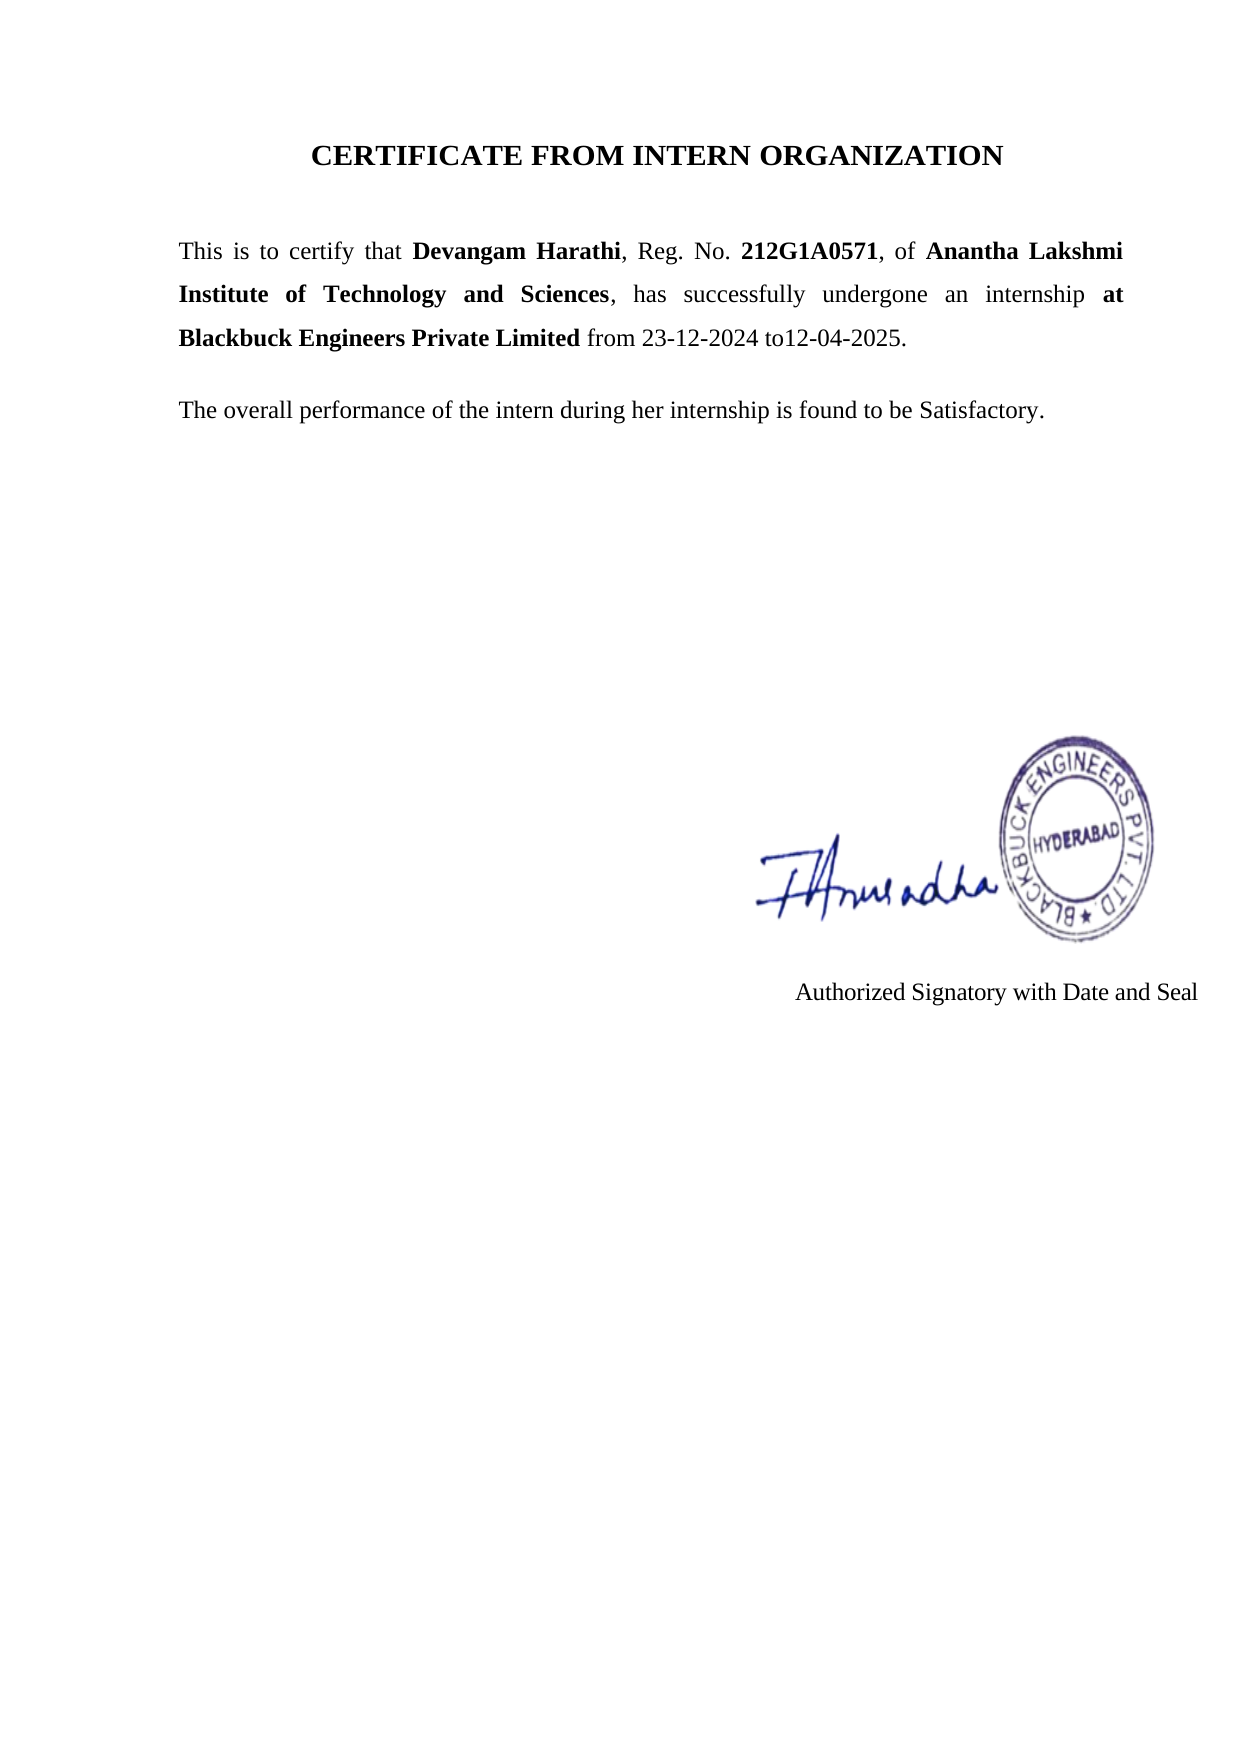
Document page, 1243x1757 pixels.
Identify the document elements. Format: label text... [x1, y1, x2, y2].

subtitle CERTIFICATE FROM INTERN ORGANIZATION [116, 138, 1198, 172]
text Authorized Signatory with Date and Seal [103, 977, 1198, 1005]
text This is to certify that Devangam Harathi, Reg. No. 212G1A0571, of Anantha Lakshmi Institute of Technology and Sciences, has successfully undergone an internship at Blackbuck Engineers Private Limited from 23-12-2024 to12-04-2025. [178, 236, 1123, 351]
picture [697, 716, 1182, 944]
text The overall performance of the intern during her internship is found to be Satisfactory. [103, 395, 1198, 424]
